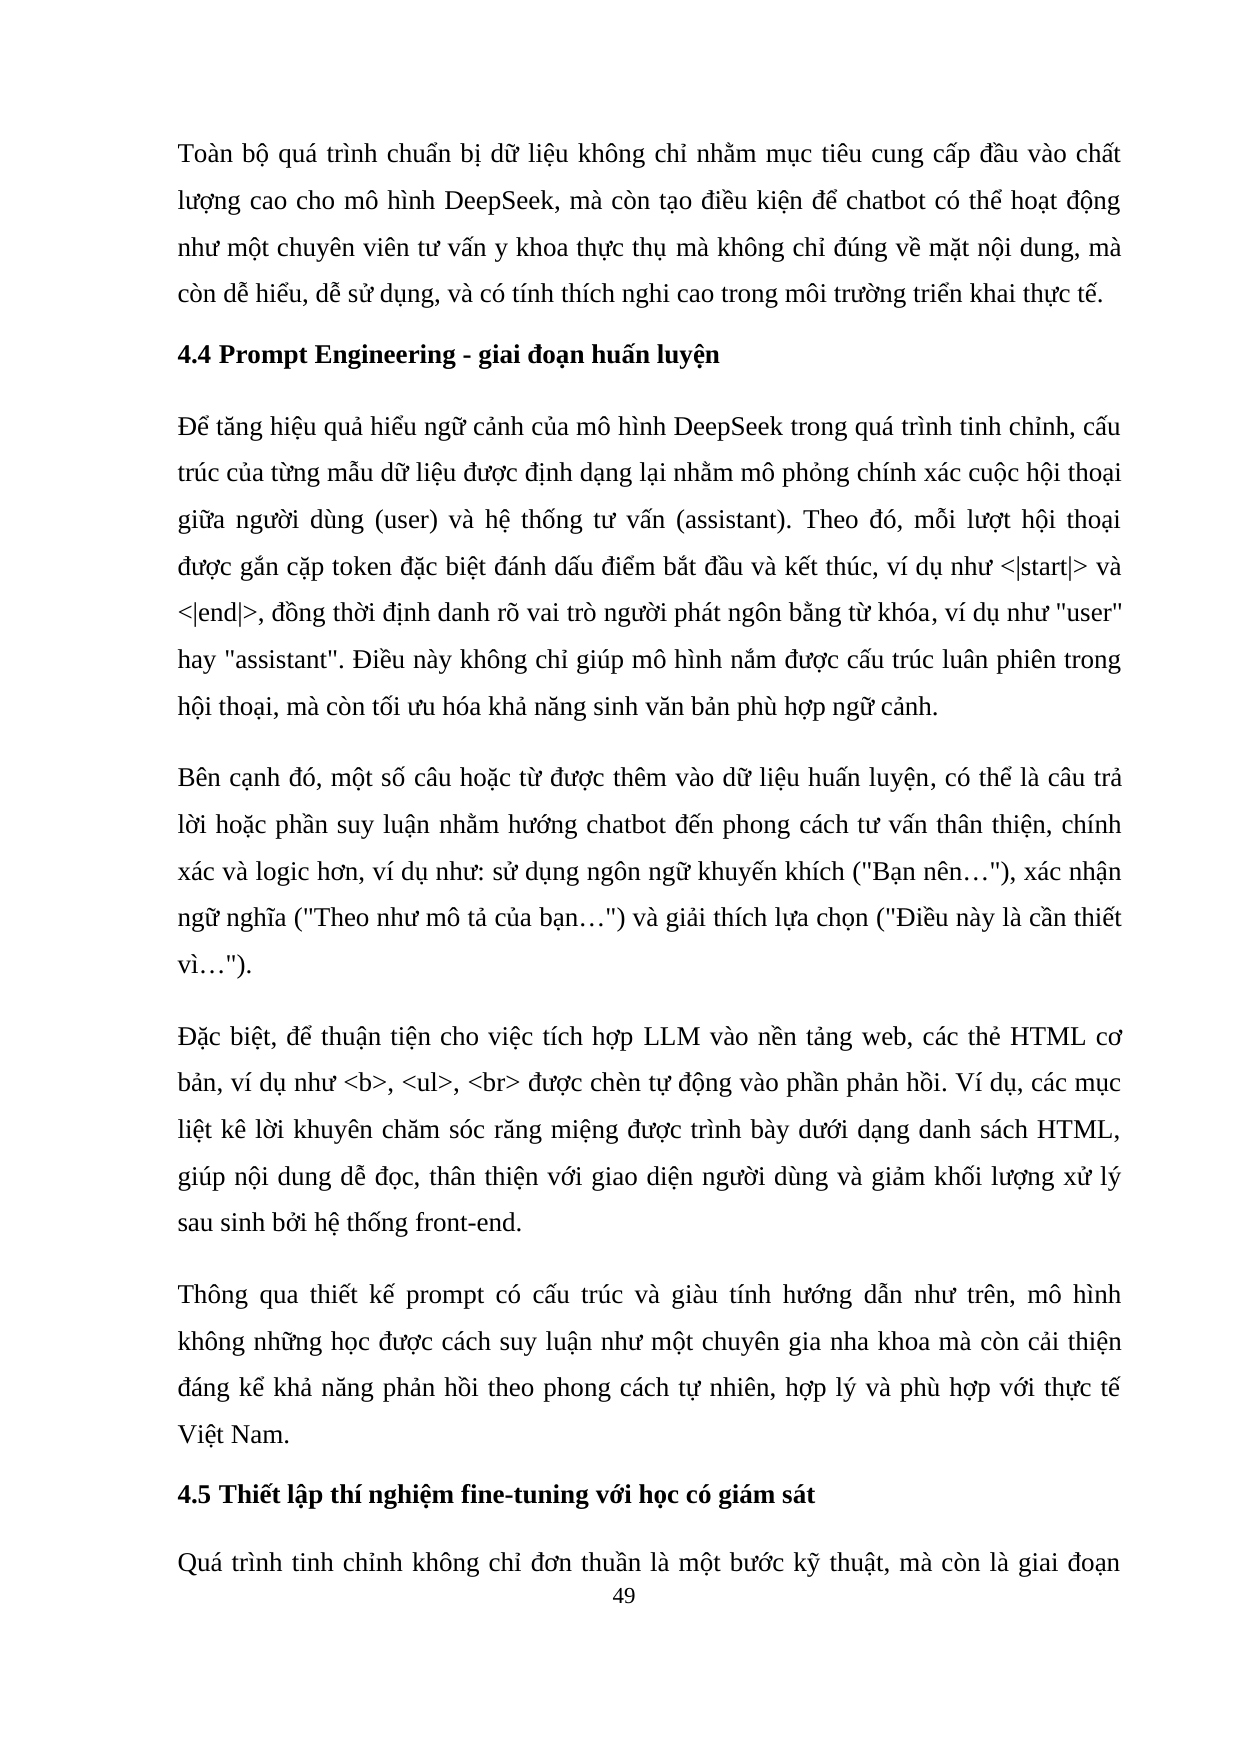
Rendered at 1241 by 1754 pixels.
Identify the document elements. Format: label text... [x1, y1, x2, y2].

subtitle Thiết lập thí nghiệm fine-tuning với học có giám sát [177, 1478, 1211, 1509]
text Để tăng hiệu quả hiểu ngữ cảnh của mô hình DeepSeek trong quá trình tinh chỉnh, cấu trúc của từng mẫu dữ liệu được định dạng lại nhằm mô phỏng chính xác cuộc hội thoại giữa người dùng (user) và hệ thống tư vấn (assistant). Theo đó, mỗi lượt hội thoại được gắn cặp token đặc biệt đánh dấu điểm bắt đầu và kết thúc, ví dụ như <|start|> và <|end|>, đồng thời định danh rõ vai trò người phát ngôn bằng từ khóa, ví dụ như "user" hay "assistant". Điều này không chỉ giúp mô hình nắm được cấu trúc luân phiên trong hội thoại, mà còn tối ưu hóa khả năng sinh văn bản phù hợp ngữ cảnh. [177, 409, 1123, 721]
text Thông qua thiết kế prompt có cấu trúc và giàu tính hướng dẫn như trên, mô hình không những học được cách suy luận như một chuyên gia nha khoa mà còn cải thiện đáng kể khả năng phản hồi theo phong cách tự nhiên, hợp lý và phù hợp với thực tế Việt Nam. [177, 1278, 1123, 1449]
subtitle Prompt Engineering - giai đoạn huấn luyện [177, 338, 1211, 369]
text Toàn bộ quá trình chuẩn bị dữ liệu không chỉ nhằm mục tiêu cung cấp đầu vào chất lượng cao cho mô hình DeepSeek, mà còn tạo điều kiện để chatbot có thể hoạt động như một chuyên viên tư vấn y khoa thực thụ mà không chỉ đúng về mặt nội dung, mà còn dễ hiểu, dễ sử dụng, và có tính thích nghi cao trong môi trường triển khai thực tế. [177, 137, 1123, 309]
text Đặc biệt, để thuận tiện cho việc tích hợp LLM vào nền tảng web, các thẻ HTML cơ bản, ví dụ như <b>, <ul>, <br> được chèn tự động vào phần phản hồi. Ví dụ, các mục liệt kê lời khuyên chăm sóc răng miệng được trình bày dưới dạng danh sách HTML, giúp nội dung dễ đọc, thân thiện với giao diện người dùng và giảm khối lượng xử lý sau sinh bởi hệ thống front-end. [177, 1020, 1123, 1238]
text Bên cạnh đó, một số câu hoặc từ được thêm vào dữ liệu huấn luyện, có thể là câu trả lời hoặc phần suy luận nhằm hướng chatbot đến phong cách tư vấn thân thiện, chính xác và logic hơn, ví dụ như: sử dụng ngôn ngữ khuyến khích ("Bạn nên…"), xác nhận ngữ nghĩa ("Theo như mô tả của bạn…") và giải thích lựa chọn ("Điều này là cần thiết vì…"). [177, 761, 1123, 979]
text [177, 1546, 1123, 1577]
